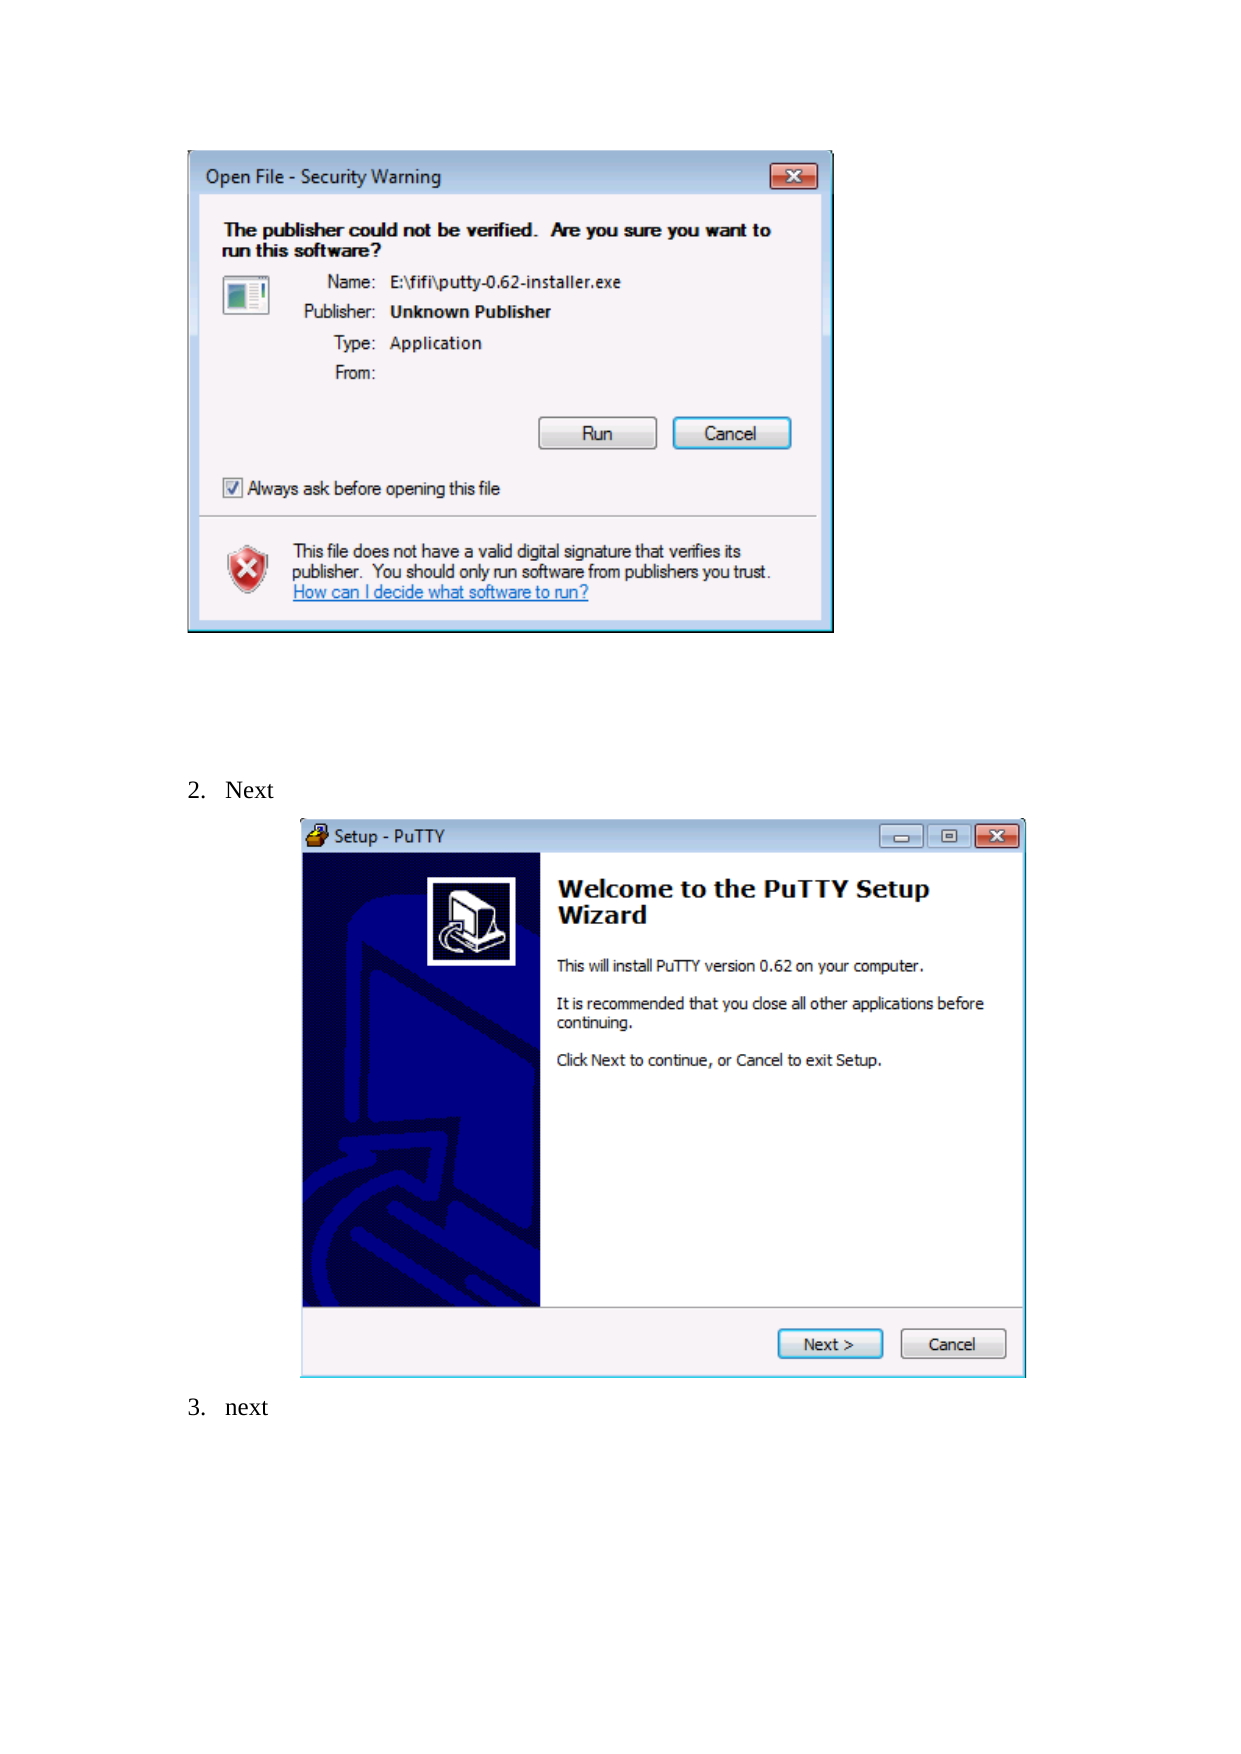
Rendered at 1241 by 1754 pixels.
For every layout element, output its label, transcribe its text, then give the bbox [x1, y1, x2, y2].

picture [300, 818, 1027, 1378]
list next [187, 1392, 1090, 1420]
picture [187, 150, 834, 633]
list Next [187, 776, 1090, 804]
